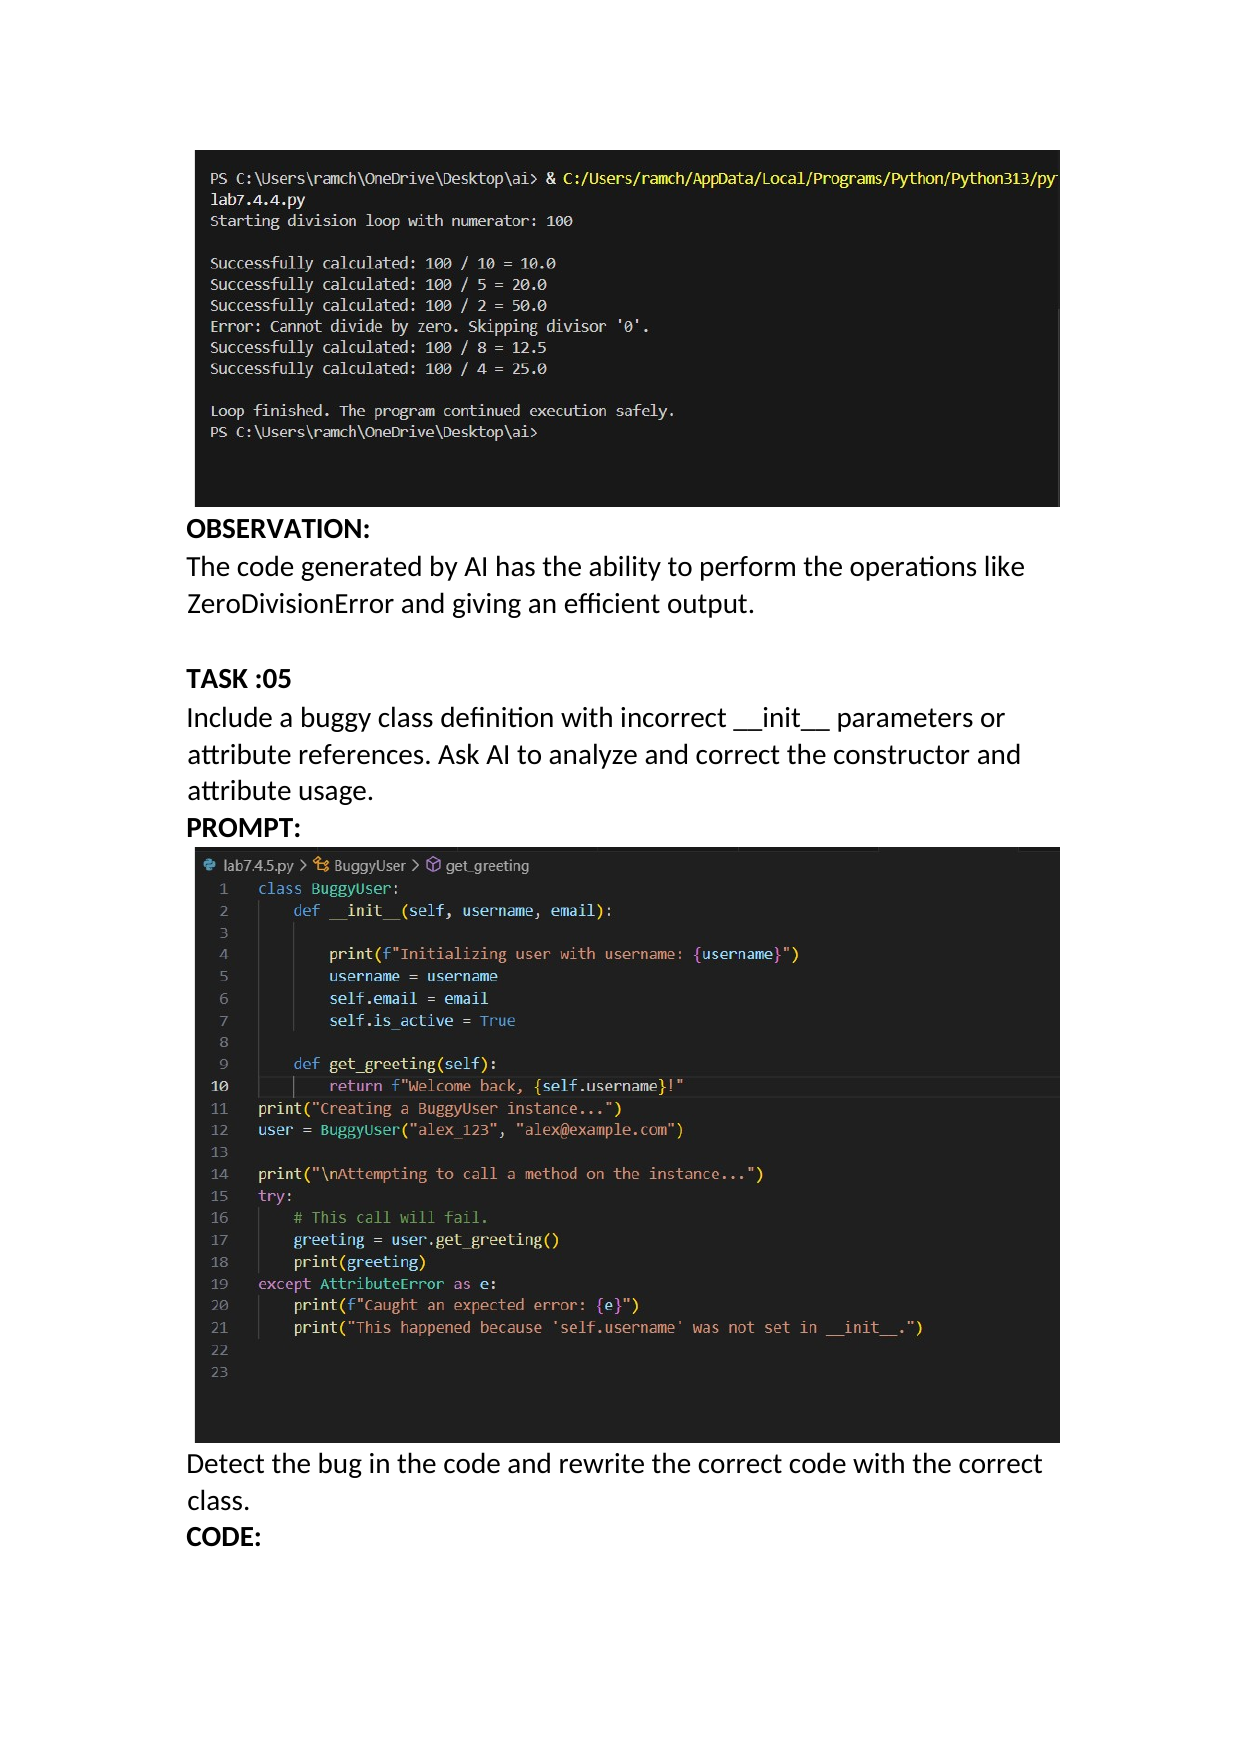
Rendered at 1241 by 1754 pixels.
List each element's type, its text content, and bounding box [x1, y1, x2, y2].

text TASK :05 [186, 660, 1060, 696]
text Include a buggy class definition with incorrect __init__ parameters or attribute references. Ask AI to analyze and correct the constructor and attribute usage. [186, 699, 1054, 808]
text CODE: [186, 1518, 1060, 1554]
text PROMPT: [186, 809, 1060, 845]
text The code generated by AI has the ability to perform the operations like ZeroDivisionError and giving an efficient output. [186, 548, 1054, 621]
text Detect the bug in the code and rewrite the correct code with the correct class. [186, 1445, 1054, 1517]
text OBSERVATION: [186, 510, 1060, 545]
picture [194, 150, 1060, 507]
picture [194, 847, 1060, 1443]
